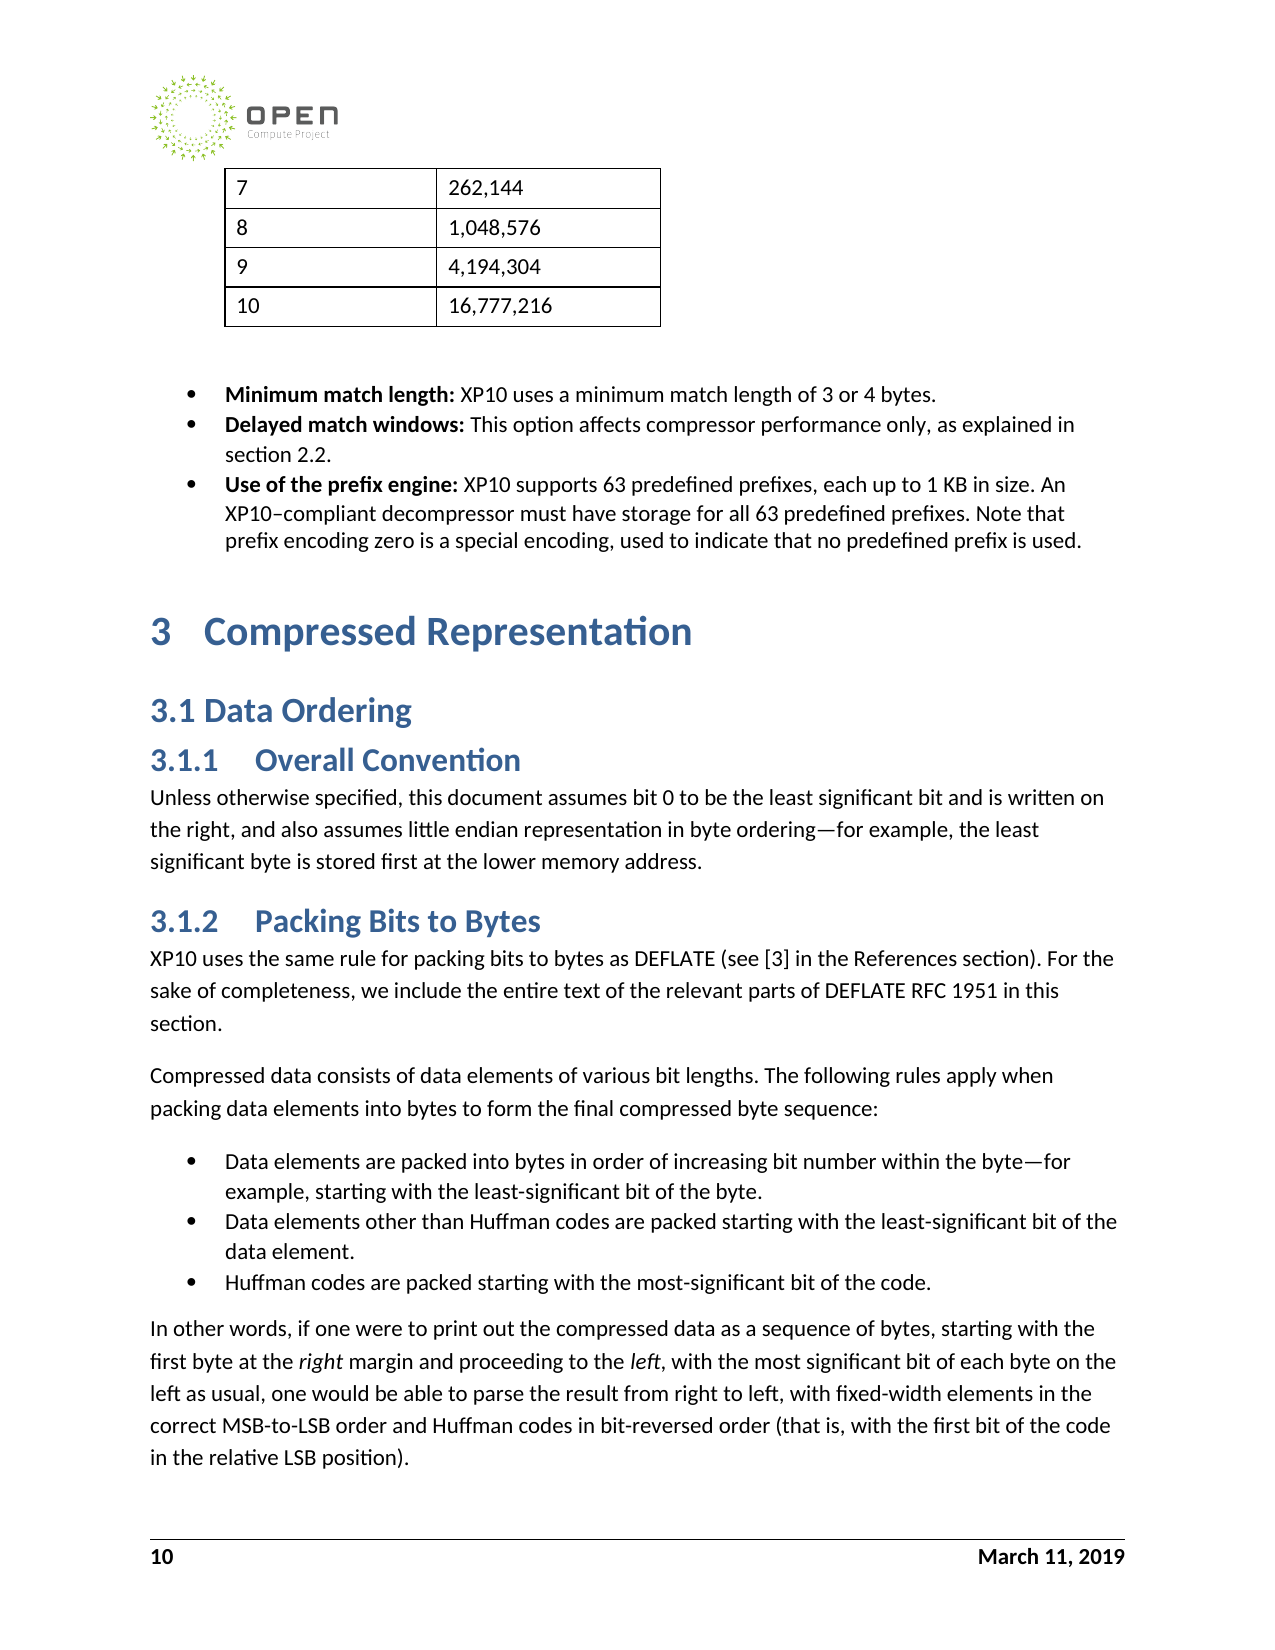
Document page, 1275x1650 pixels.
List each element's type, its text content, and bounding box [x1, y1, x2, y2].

table_cell 10 [226, 288, 436, 326]
text In other words, if one were to print out the compressed data as a sequence of bytes, starting with the first byte at the right margin and proceeding to the left, with the most significant bit of each byte on the left as usual, one would be able to parse the result from right to left, with fixed-width elements in the correct MSB-to-LSB order and Huffman codes in bit-reversed order (that is, with the first bit of the code in the relative LSB position). [150, 1314, 1125, 1471]
subtitle Data Ordering [150, 688, 1125, 731]
text Compressed data consists of data elements of various bit lengths. The following rules apply when packing data elements into bytes to form the final compressed byte sequence: [150, 1062, 1125, 1122]
table_cell 7 [226, 169, 436, 207]
subtitle Packing Bits to Bytes [150, 900, 1125, 941]
list Data elements are packed into bytes in order of increasing bit number within the byte—for example, starting with the least-significant bit of the byte. [187, 1147, 1125, 1205]
list Huffman codes are packed starting with the most-significant bit of the code. [187, 1268, 1125, 1296]
table_cell 16,777,216 [437, 288, 660, 326]
table_cell 1,048,576 [437, 209, 660, 247]
list Delayed match windows: This option affects compressor performance only, as explained in section 2.2. [187, 410, 1125, 468]
subtitle Overall Convention [150, 739, 1125, 780]
list Minimum match length: XP10 uses a minimum match length of 3 or 4 bytes. [187, 380, 1125, 408]
table_cell 9 [226, 248, 436, 286]
list Data elements other than Huffman codes are packed starting with the least-significant bit of the data element. [187, 1207, 1125, 1266]
text XP10 uses the same rule for packing bits to bytes as DEFLATE (see [3] in the References section). For the sake of completeness, we include the entire text of the relevant parts of DEFLATE RFC 1951 in this section. [150, 944, 1125, 1037]
list Use of the prefix engine: XP10 supports 63 predefined prefixes, each up to 1 KB in size. An XP10–compliant decompressor must have storage for all 63 predefined prefixes. Note that prefix encoding zero is a special encoding, used to indicate that no predefined prefix is used. [187, 471, 1125, 555]
table_cell 8 [226, 209, 436, 247]
picture [150, 75, 338, 168]
table_cell 262,144 [437, 169, 660, 207]
table_cell 4,194,304 [437, 248, 660, 286]
text Unless otherwise specified, this document assumes bit 0 to be the least significant bit and is written on the right, and also assumes little endian representation in byte ordering—for example, the least significant byte is stored first at the lower memory address. [150, 783, 1125, 875]
subtitle Compressed Representation [150, 605, 1125, 656]
